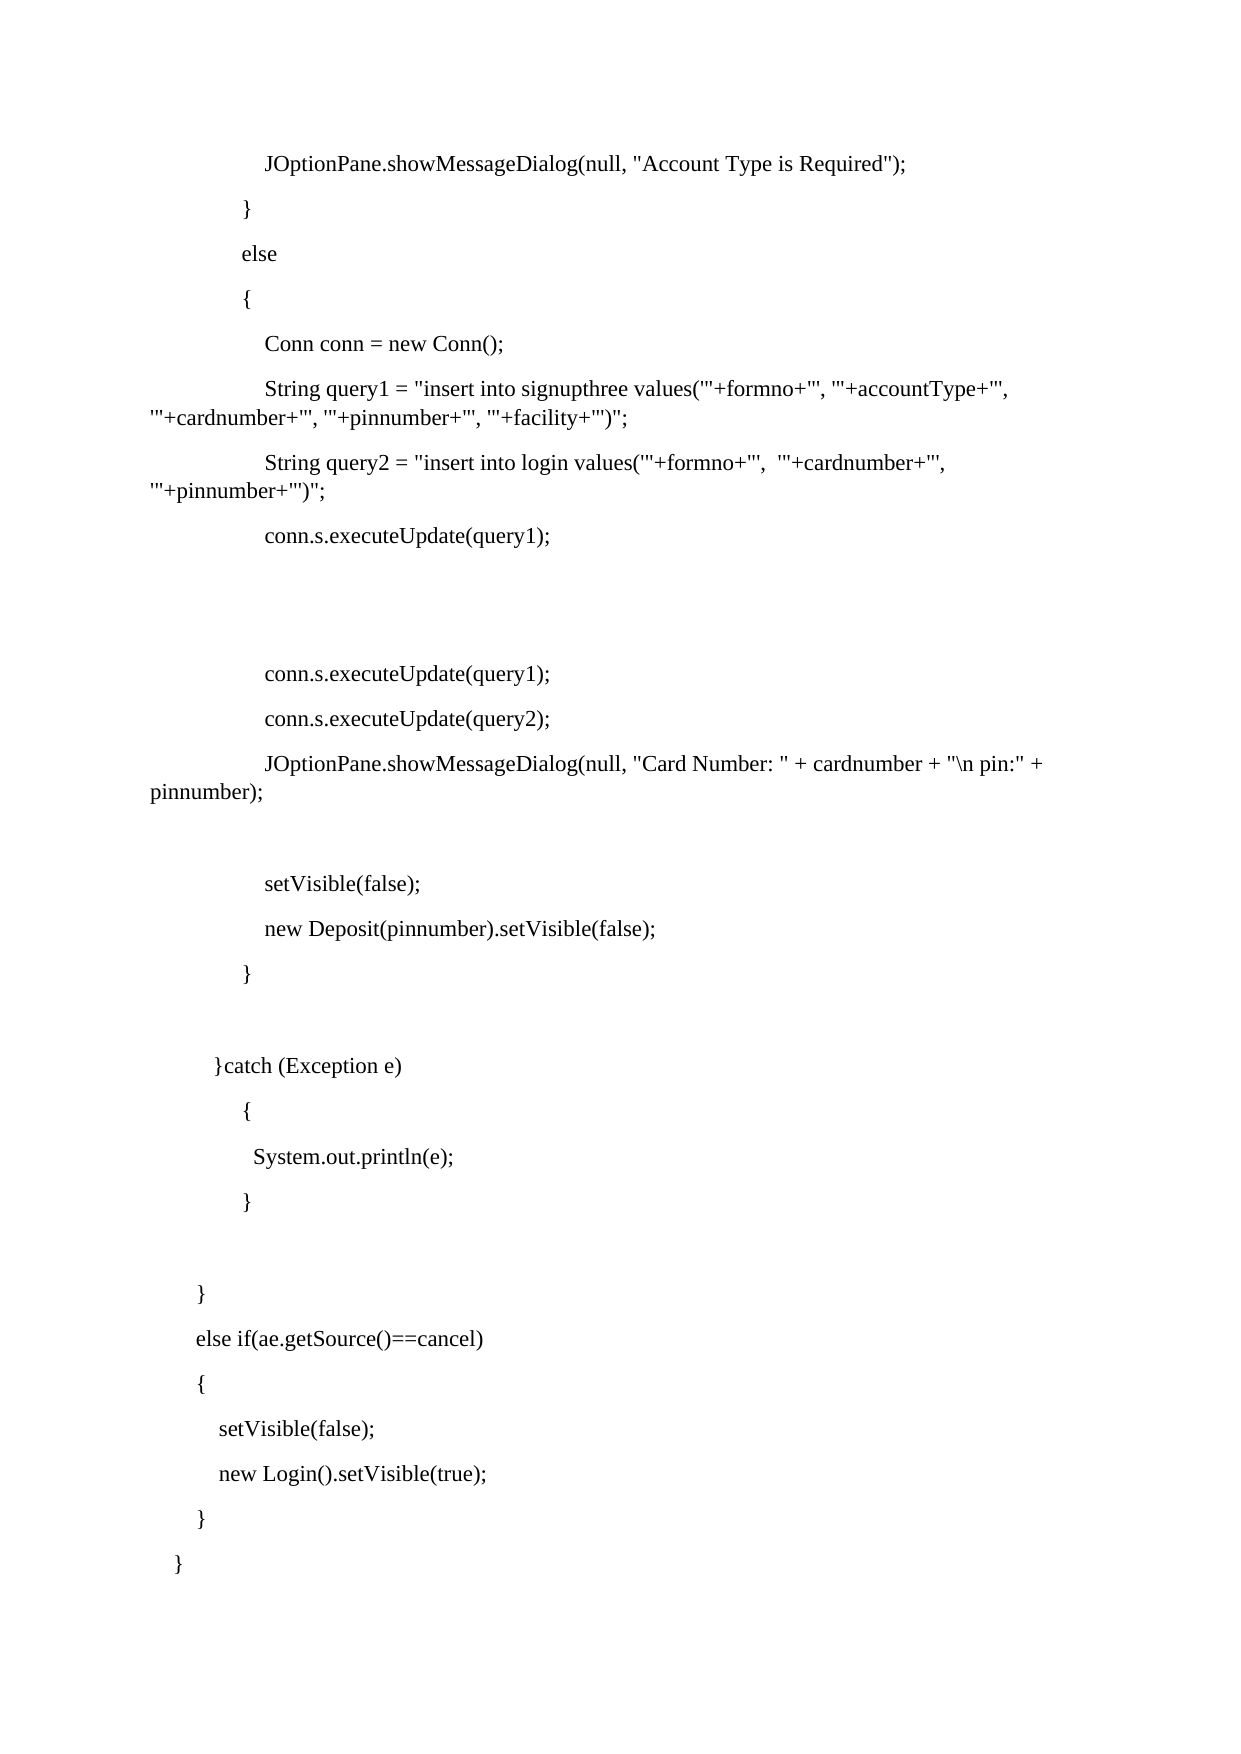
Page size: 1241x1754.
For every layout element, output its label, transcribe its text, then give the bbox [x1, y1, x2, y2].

text System.out.println(e); [150, 1143, 1090, 1169]
text } [150, 961, 1090, 987]
text new Deposit(pinnumber).setVisible(false); [150, 915, 1090, 942]
text String query1 = "insert into signupthree values('"+formno+"', '"+accountType+"', '"+cardnumber+"', '"+pinnumber+"', '"+facility+"')"; [150, 376, 1090, 430]
text }catch (Exception e) [150, 1052, 1090, 1079]
text { [150, 1370, 1090, 1396]
text conn.s.executeUpdate(query1); [150, 660, 1090, 686]
text { [150, 1098, 1090, 1124]
text new Login().setVisible(true); [150, 1460, 1090, 1487]
text conn.s.executeUpdate(query2); [150, 705, 1090, 731]
text setVisible(false); [150, 1415, 1090, 1441]
text setVisible(false); [150, 870, 1090, 897]
text JOptionPane.showMessageDialog(null, "Card Number: " + cardnumber + "\n pin:" + pinnumber); [150, 750, 1090, 805]
text JOptionPane.showMessageDialog(null, "Account Type is Required"); [150, 150, 1090, 176]
text } [150, 1550, 1090, 1577]
text } [150, 1280, 1090, 1306]
text String query2 = "insert into login values('"+formno+"', '"+cardnumber+"', '"+pinnumber+"')"; [150, 449, 1090, 504]
text else if(ae.getSource()==cancel) [150, 1325, 1090, 1351]
text } [150, 1505, 1090, 1532]
text conn.s.executeUpdate(query1); [150, 523, 1090, 549]
text } [150, 1188, 1090, 1214]
text else [150, 240, 1090, 267]
text { [150, 285, 1090, 312]
text Conn conn = new Conn(); [150, 330, 1090, 357]
text } [150, 195, 1090, 221]
